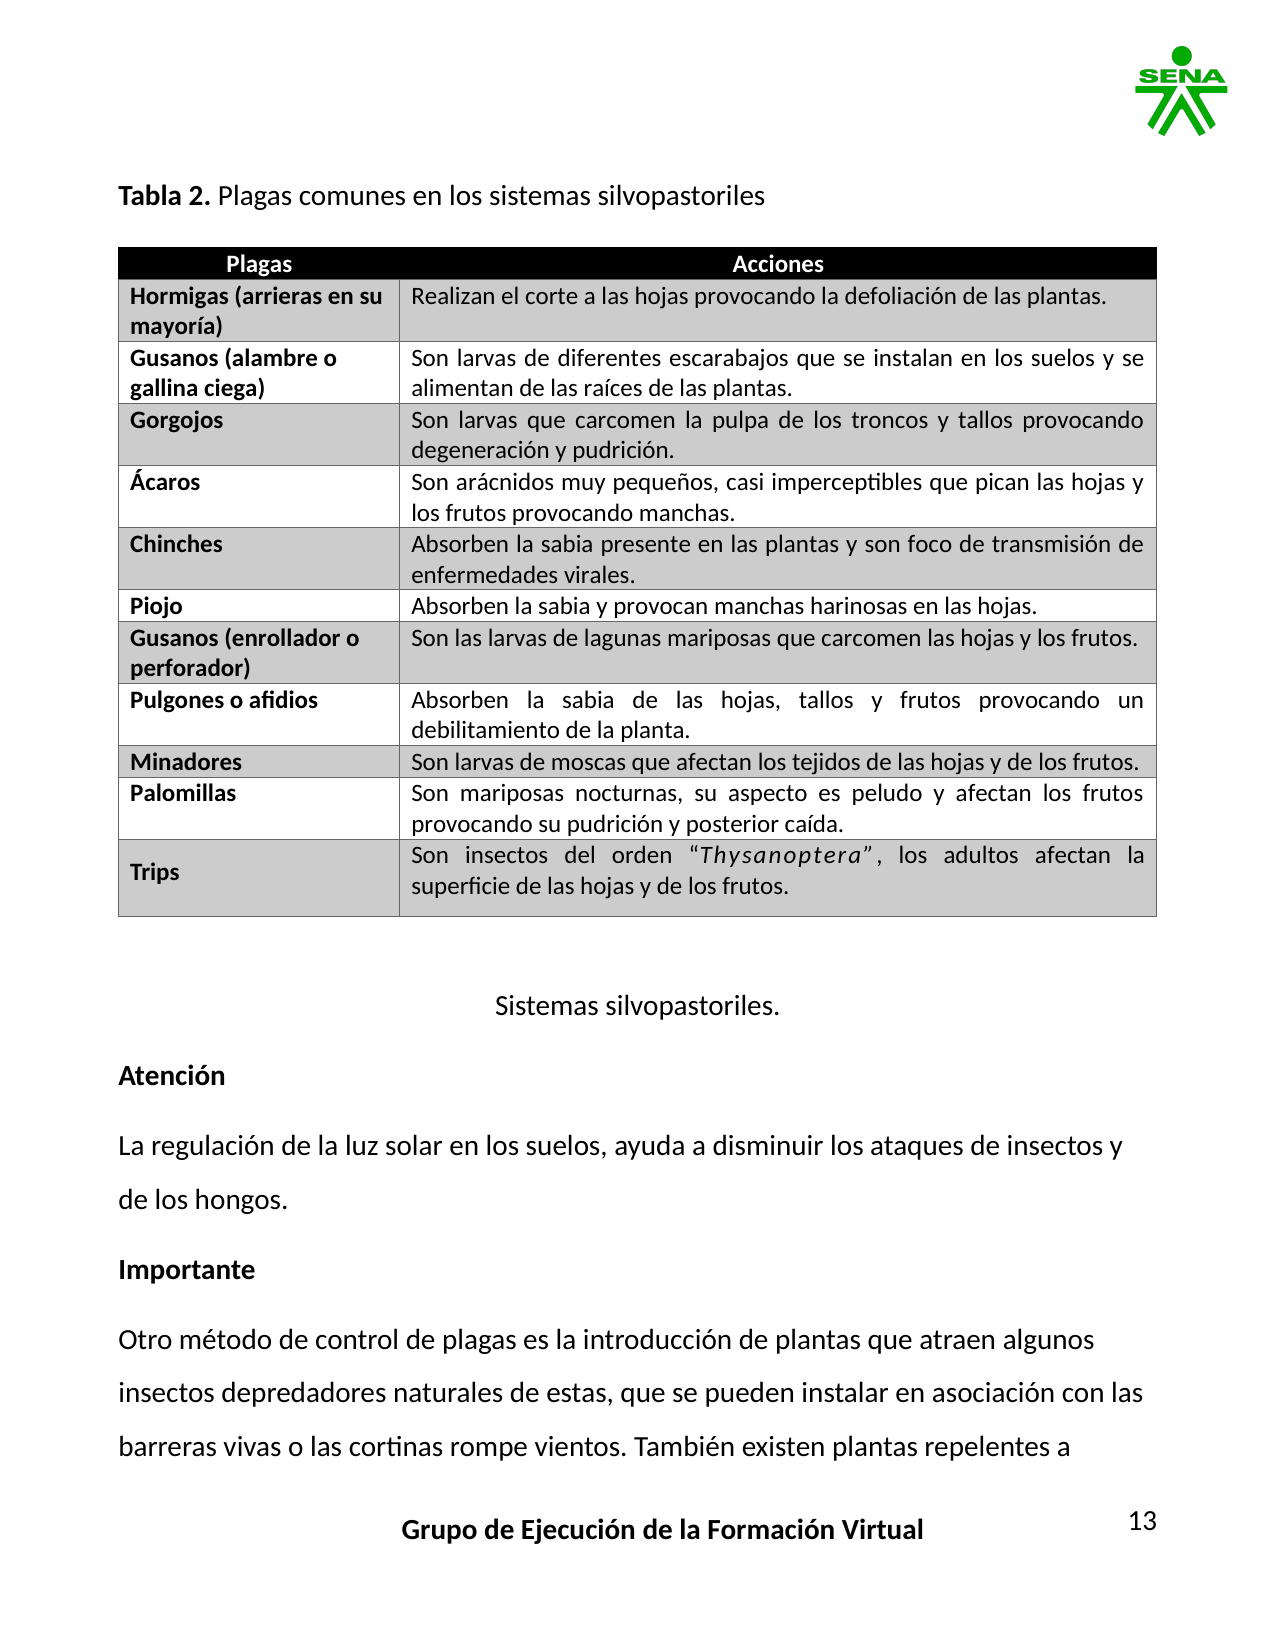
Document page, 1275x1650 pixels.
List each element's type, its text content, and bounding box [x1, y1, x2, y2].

table_cell Gusanos (enrollador o perforador) [119, 622, 399, 683]
table_cell Gorgojos [119, 404, 399, 465]
table_cell Palomillas [119, 778, 399, 839]
table_cell Pulgones o afidios [119, 684, 399, 745]
text Atención [118, 1057, 1157, 1093]
table_header Acciones [400, 248, 1156, 279]
text Sistemas silvopastoriles. [118, 987, 1157, 1023]
table_cell Absorben la sabia de las hojas, tallos y frutos provocando un debilitamiento de la planta. [400, 684, 1156, 745]
table_cell Chinches [119, 528, 399, 589]
table_cell Ácaros [119, 466, 399, 527]
table_cell Son mariposas nocturnas, su aspecto es peludo y afectan los frutos provocando su pudrición y posterior caída. [400, 778, 1156, 839]
table_header Plagas [119, 248, 399, 279]
table_cell Son larvas de diferentes escarabajos que se instalan en los suelos y se alimentan de las raíces de las plantas. [400, 342, 1156, 403]
table_cell Gusanos (alambre o gallina ciega) [119, 342, 399, 403]
table_cell Son las larvas de lagunas mariposas que carcomen las hojas y los frutos. [400, 622, 1156, 683]
table_cell Absorben la sabia y provocan manchas harinosas en las hojas. [400, 590, 1156, 621]
picture [1135, 46, 1228, 136]
table_cell Realizan el corte a las hojas provocando la defoliación de las plantas. [400, 280, 1156, 341]
text La regulación de la luz solar en los suelos, ayuda a disminuir los ataques de insectos y de los hongos. [118, 1127, 1157, 1216]
table_cell Absorben la sabia presente en las plantas y son foco de transmisión de enfermedades virales. [400, 528, 1156, 589]
table_cell Son larvas que carcomen la pulpa de los troncos y tallos provocando degeneración y pudrición. [400, 404, 1156, 465]
table_cell Piojo [119, 590, 399, 621]
table_cell Hormigas (arrieras en su mayoría) [119, 280, 399, 341]
table_cell Minadores [119, 746, 399, 777]
table_cell Son arácnidos muy pequeños, casi imperceptibles que pican las hojas y los frutos provocando manchas. [400, 466, 1156, 527]
text Tabla 2. Plagas comunes en los sistemas silvopastoriles [118, 177, 1157, 213]
table_cell Trips [119, 840, 399, 916]
table_cell Son larvas de moscas que afectan los tejidos de las hojas y de los frutos. [400, 746, 1156, 777]
table_cell Son insectos del orden “Thysanoptera”, los adultos afectan la superficie de las hojas y de los frutos. [400, 840, 1156, 916]
text Importante [118, 1251, 1157, 1287]
